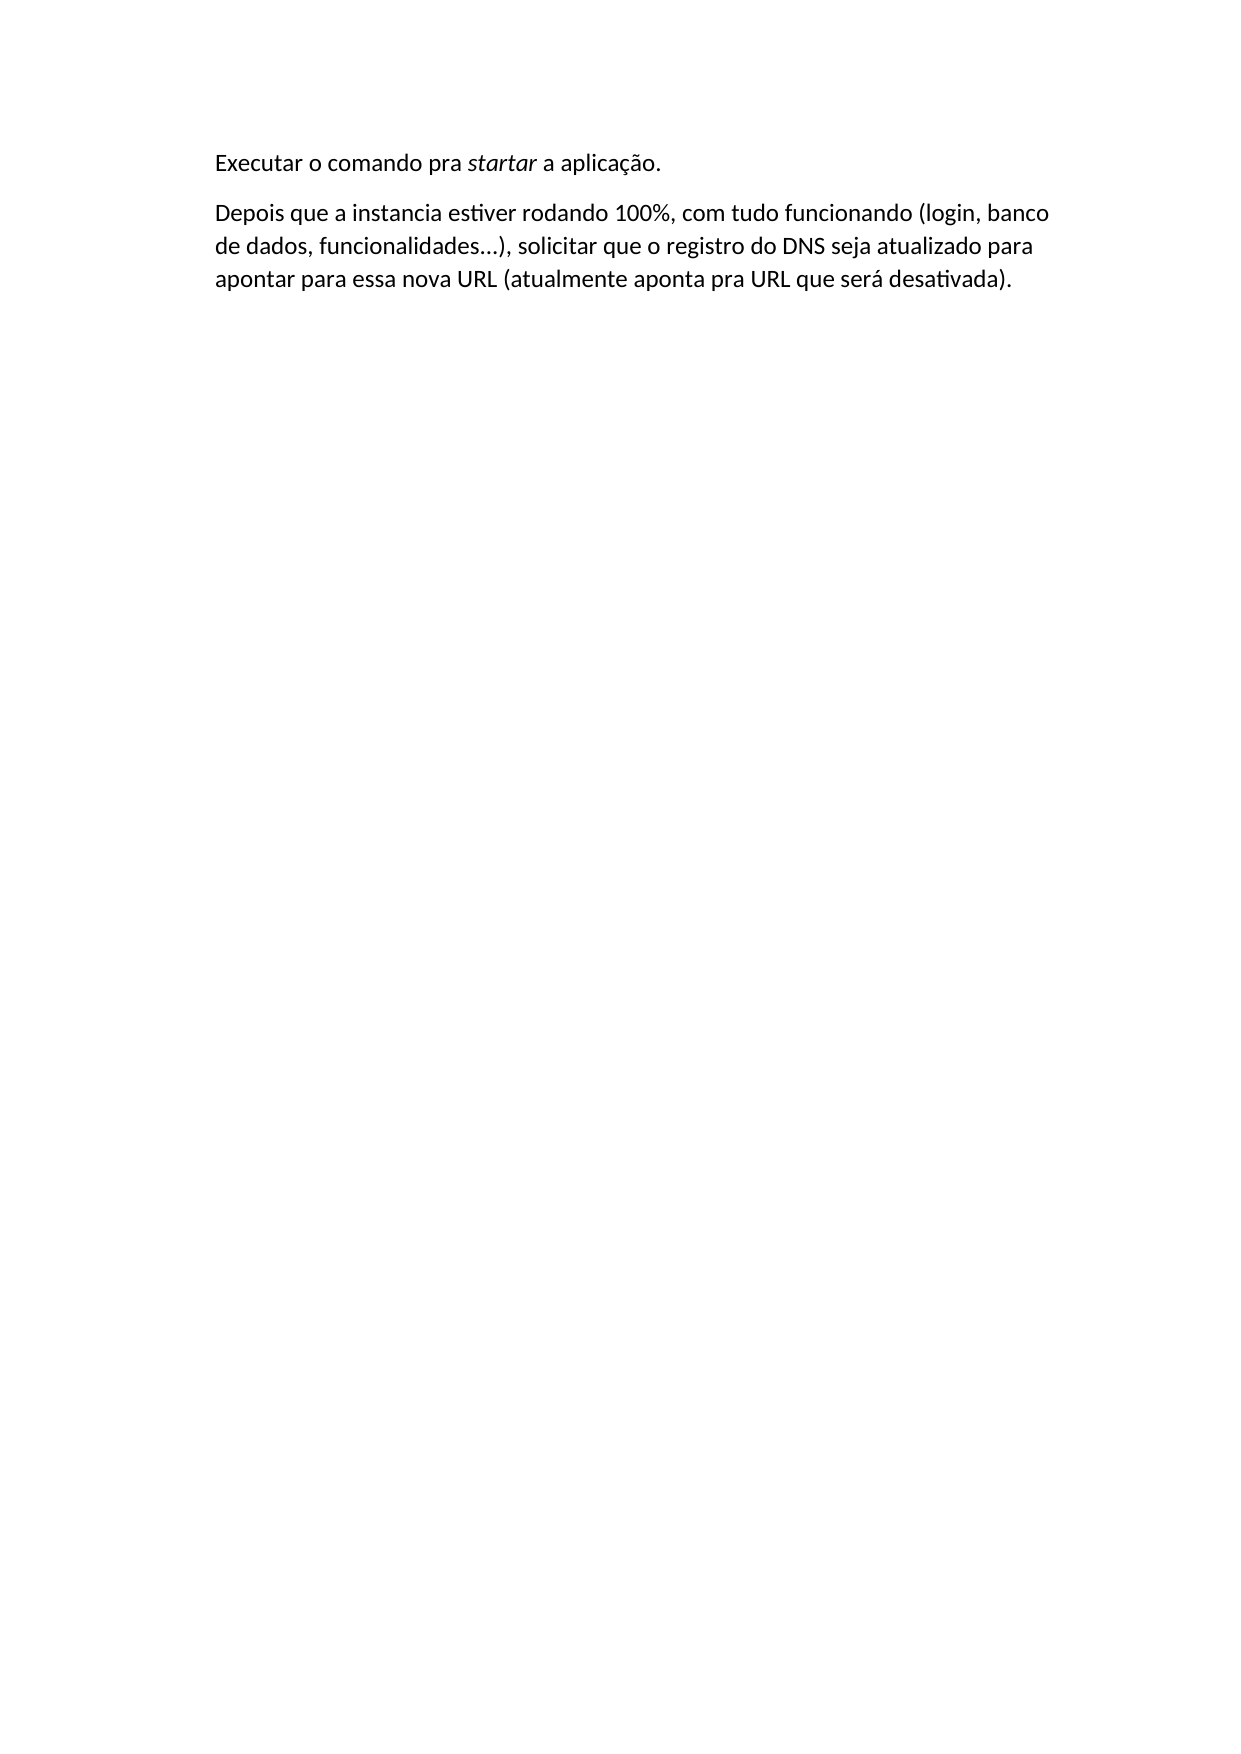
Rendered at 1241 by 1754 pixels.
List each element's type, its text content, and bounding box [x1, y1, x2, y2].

text Depois que a instancia estiver rodando 100%, com tudo funcionando (login, banco de dados, funcionalidades...), solicitar que o registro do DNS seja atualizado para apontar para essa nova URL (atualmente aponta pra URL que será desativada). [215, 197, 1063, 293]
text Executar o comando pra startar a aplicação. [215, 148, 1063, 178]
